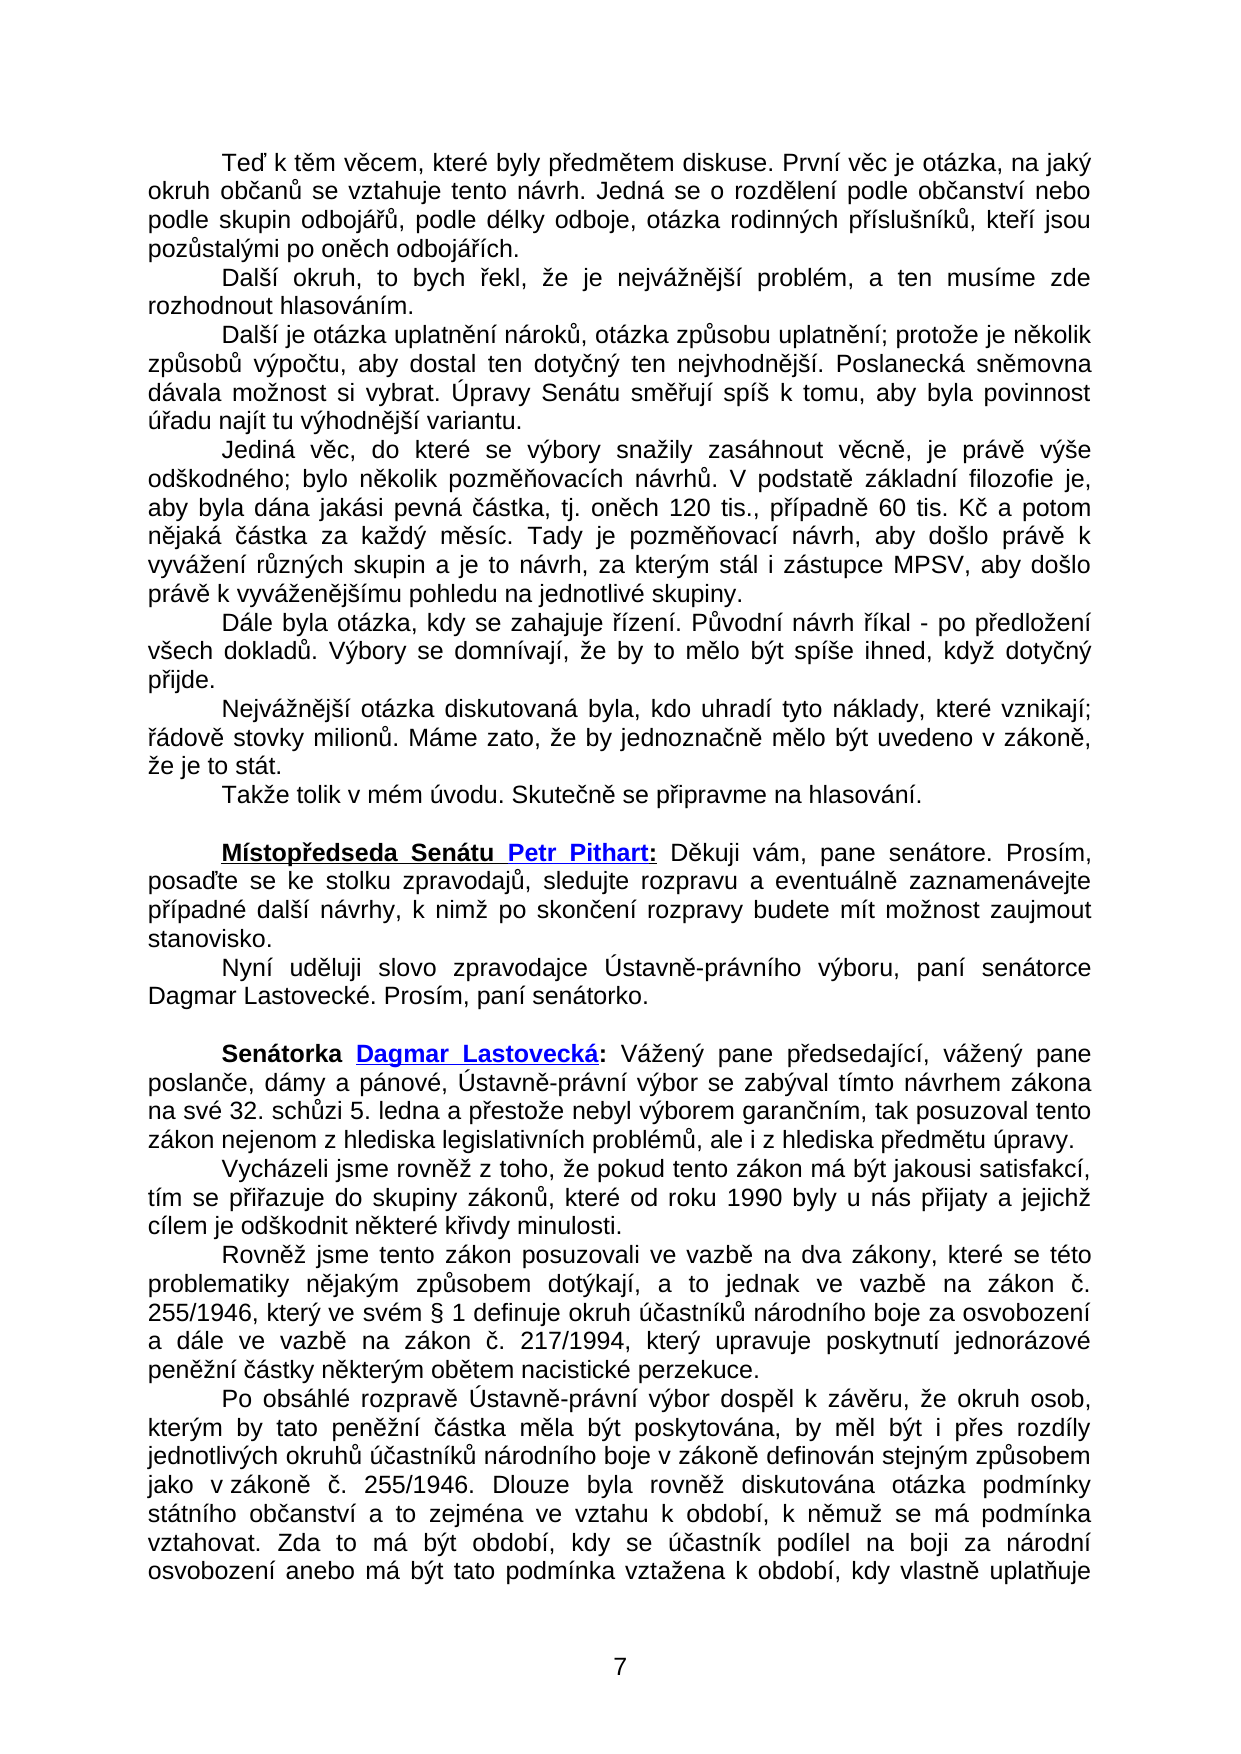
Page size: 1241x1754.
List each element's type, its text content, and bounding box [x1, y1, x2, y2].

text Takže tolik v mém úvodu. Skutečně se připravme na hlasování. [148, 780, 1093, 809]
text Další okruh, to bych řekl, že je nejvážnější problém, a ten musíme zde rozhodnout hlasováním. [148, 263, 1093, 320]
text Senátorka Dagmar Lastovecká: Vážený pane předsedající, vážený pane poslanče, dámy a pánové, Ústavně-právní výbor se zabýval tímto návrhem zákona na své 32. schůzi 5. ledna a přestože nebyl výborem garančním, tak posuzoval tento zákon nejenom z hlediska legislativních problémů, ale i z hlediska předmětu úpravy. [148, 1039, 1093, 1154]
text Nejvážnější otázka diskutovaná byla, kdo uhradí tyto náklady, které vznikají; řádově stovky milionů. Máme zato, že by jednoznačně mělo být uvedeno v zákoně, že je to stát. [148, 694, 1093, 780]
text Místopředseda Senátu Petr Pithart: Děkuji vám, pane senátore. Prosím, posaďte se ke stolku zpravodajů, sledujte rozpravu a eventuálně zaznamenávejte případné další návrhy, k nimž po skončení rozpravy budete mít možnost zaujmout stanovisko. [148, 838, 1093, 953]
text Dále byla otázka, kdy se zahajuje řízení. Původní návrh říkal - po předložení všech dokladů. Výbory se domnívají, že by to mělo být spíše ihned, když dotyčný přijde. [148, 608, 1093, 694]
text Rovněž jsme tento zákon posuzovali ve vazbě na dva zákony, které se této problematiky nějakým způsobem dotýkají, a to jednak ve vazbě na zákon č. 255/1946, který ve svém § 1 definuje okruh účastníků národního boje za osvobození a dále ve vazbě na zákon č. 217/1994, který upravuje poskytnutí jednorázové peněžní částky některým obětem nacistické perzekuce. [148, 1240, 1093, 1384]
text Další je otázka uplatnění nároků, otázka způsobu uplatnění; protože je několik způsobů výpočtu, aby dostal ten dotyčný ten nejvhodnější. Poslanecká sněmovna dávala možnost si vybrat. Úpravy Senátu směřují spíš k tomu, aby byla povinnost úřadu najít tu výhodnější variantu. [148, 320, 1093, 435]
text Nyní uděluji slovo zpravodajce Ústavně-právního výboru, paní senátorce Dagmar Lastovecké. Prosím, paní senátorko. [148, 953, 1093, 1010]
text Jediná věc, do které se výbory snažily zasáhnout věcně, je právě výše odškodného; bylo několik pozměňovacích návrhů. V podstatě základní filozofie je, aby byla dána jakási pevná částka, tj. oněch 120 tis., případně 60 tis. Kč a potom nějaká částka za každý měsíc. Tady je pozměňovací návrh, aby došlo právě k vyvážení různých skupin a je to návrh, za kterým stál i zástupce MPSV, aby došlo právě k vyváženějšímu pohledu na jednotlivé skupiny. [148, 435, 1093, 608]
text Teď k těm věcem, které byly předmětem diskuse. První věc je otázka, na jaký okruh občanů se vztahuje tento návrh. Jedná se o rozdělení podle občanství nebo podle skupin odbojářů, podle délky odboje, otázka rodinných příslušníků, kteří jsou pozůstalými po oněch odbojářích. [148, 148, 1093, 263]
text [148, 1384, 1093, 1585]
text Vycházeli jsme rovněž z toho, že pokud tento zákon má být jakousi satisfakcí, tím se přiřazuje do skupiny zákonů, které od roku 1990 byly u nás přijaty a jejichž cílem je odškodnit některé křivdy minulosti. [148, 1154, 1093, 1240]
